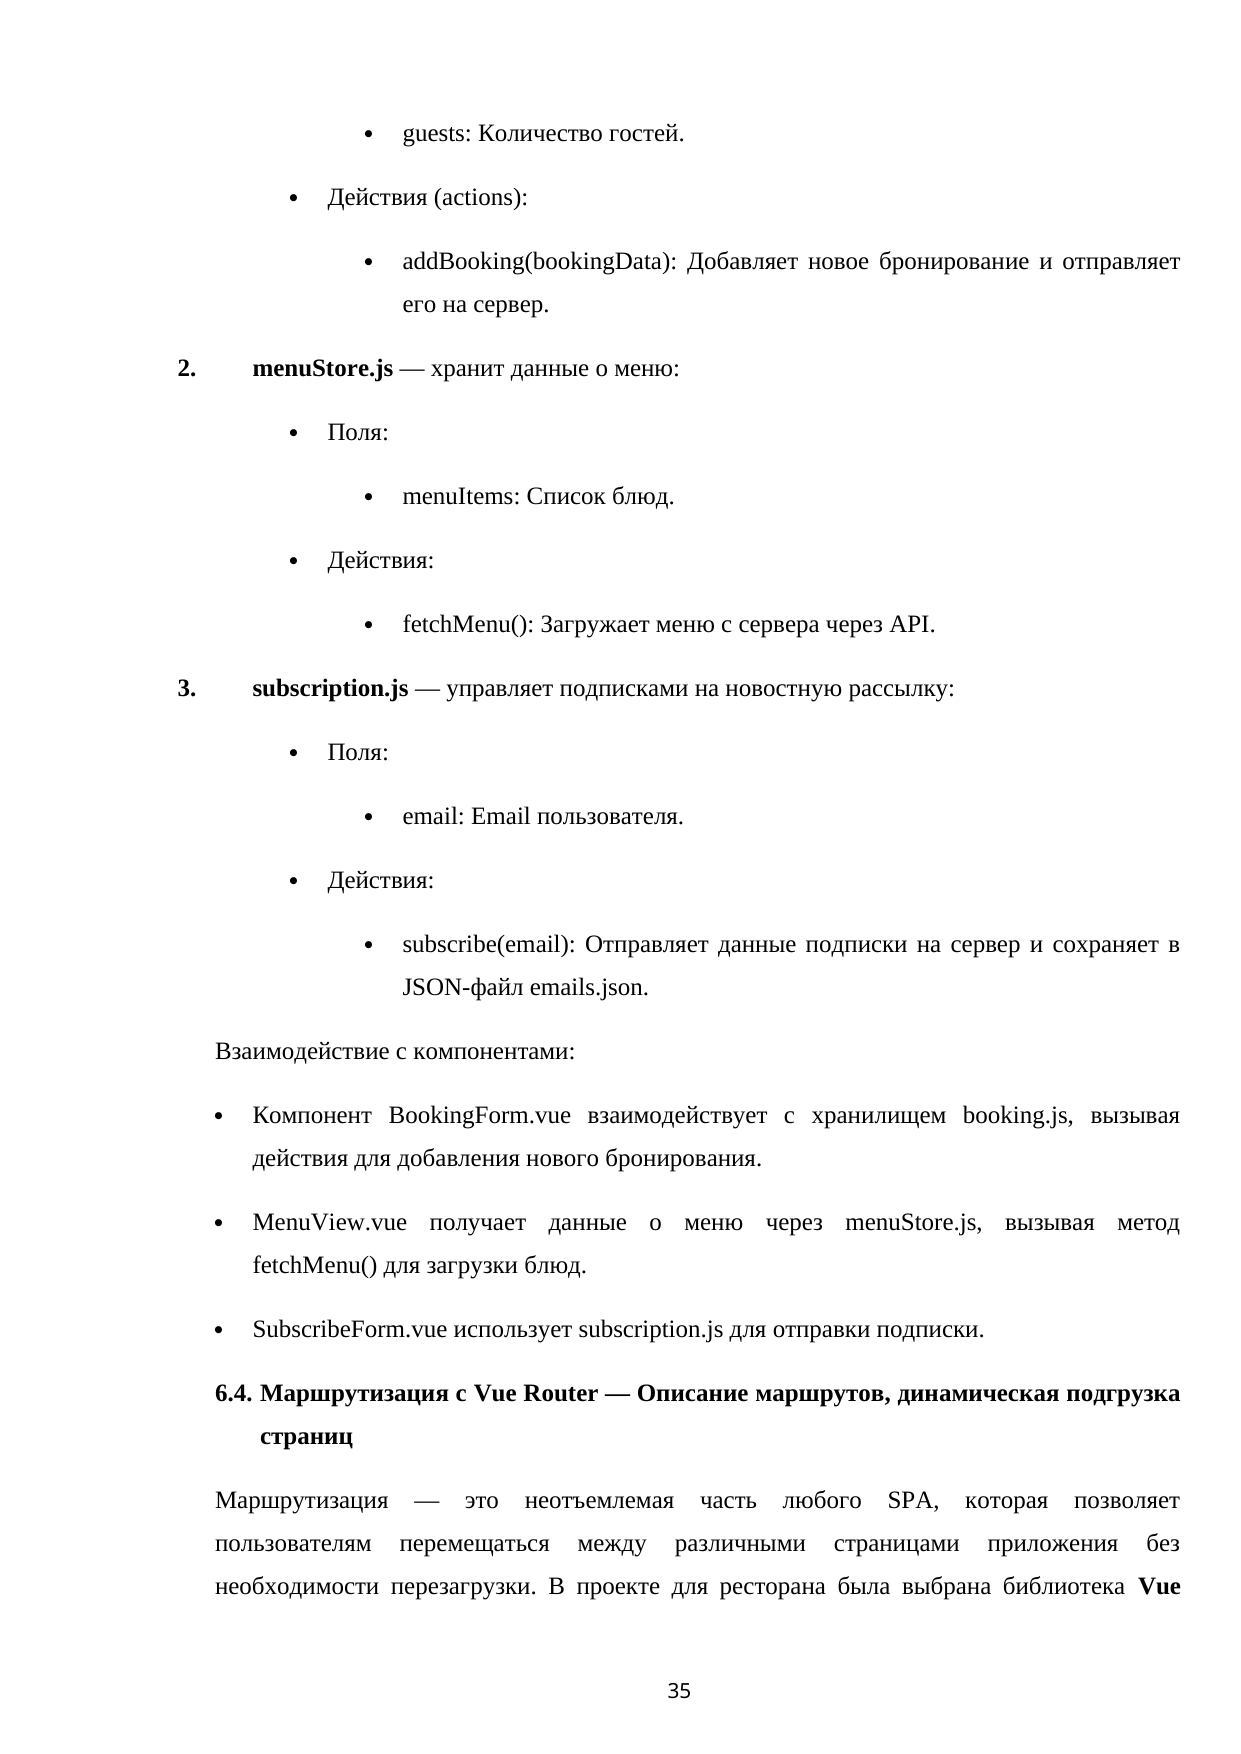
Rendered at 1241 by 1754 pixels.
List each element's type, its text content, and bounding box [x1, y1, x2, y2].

list addBooking(bookingData): Добавляет новое бронирование и отправляет его на сервер. [365, 246, 1181, 318]
list Действия (actions): [290, 182, 1181, 211]
list Маршрутизация с Vue Router — Описание маршрутов, динамическая подгрузка страниц [215, 1378, 1181, 1450]
list Действия: [290, 545, 1181, 574]
list menuItems: Список блюд. [365, 481, 1181, 510]
list subscribe(email): Отправляет данные подписки на сервер и сохраняет в JSON-файл emails.json. [365, 929, 1181, 1001]
list SubscribeForm.vue использует subscription.js для отправки подписки. [215, 1314, 1181, 1343]
list MenuView.vue получает данные о меню через menuStore.js, вызывая метод fetchMenu() для загрузки блюд. [215, 1207, 1181, 1279]
text Взаимодействие с компонентами: [215, 1036, 1181, 1064]
list fetchMenu(): Загружает меню с сервера через API. [365, 609, 1181, 638]
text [215, 1485, 1181, 1600]
list Компонент BookingForm.vue взаимодействует с хранилищем booking.js, вызывая действия для добавления нового бронирования. [215, 1100, 1181, 1172]
list menuStore.js — хранит данные о меню: [177, 353, 1181, 382]
list Поля: [290, 417, 1181, 446]
list Поля: [290, 737, 1181, 766]
list subscription.js — управляет подписками на новостную рассылку: [177, 673, 1181, 702]
list email: Email пользователя. [365, 801, 1181, 829]
list Действия: [290, 865, 1181, 893]
list guests: Количество гостей. [365, 118, 1181, 147]
